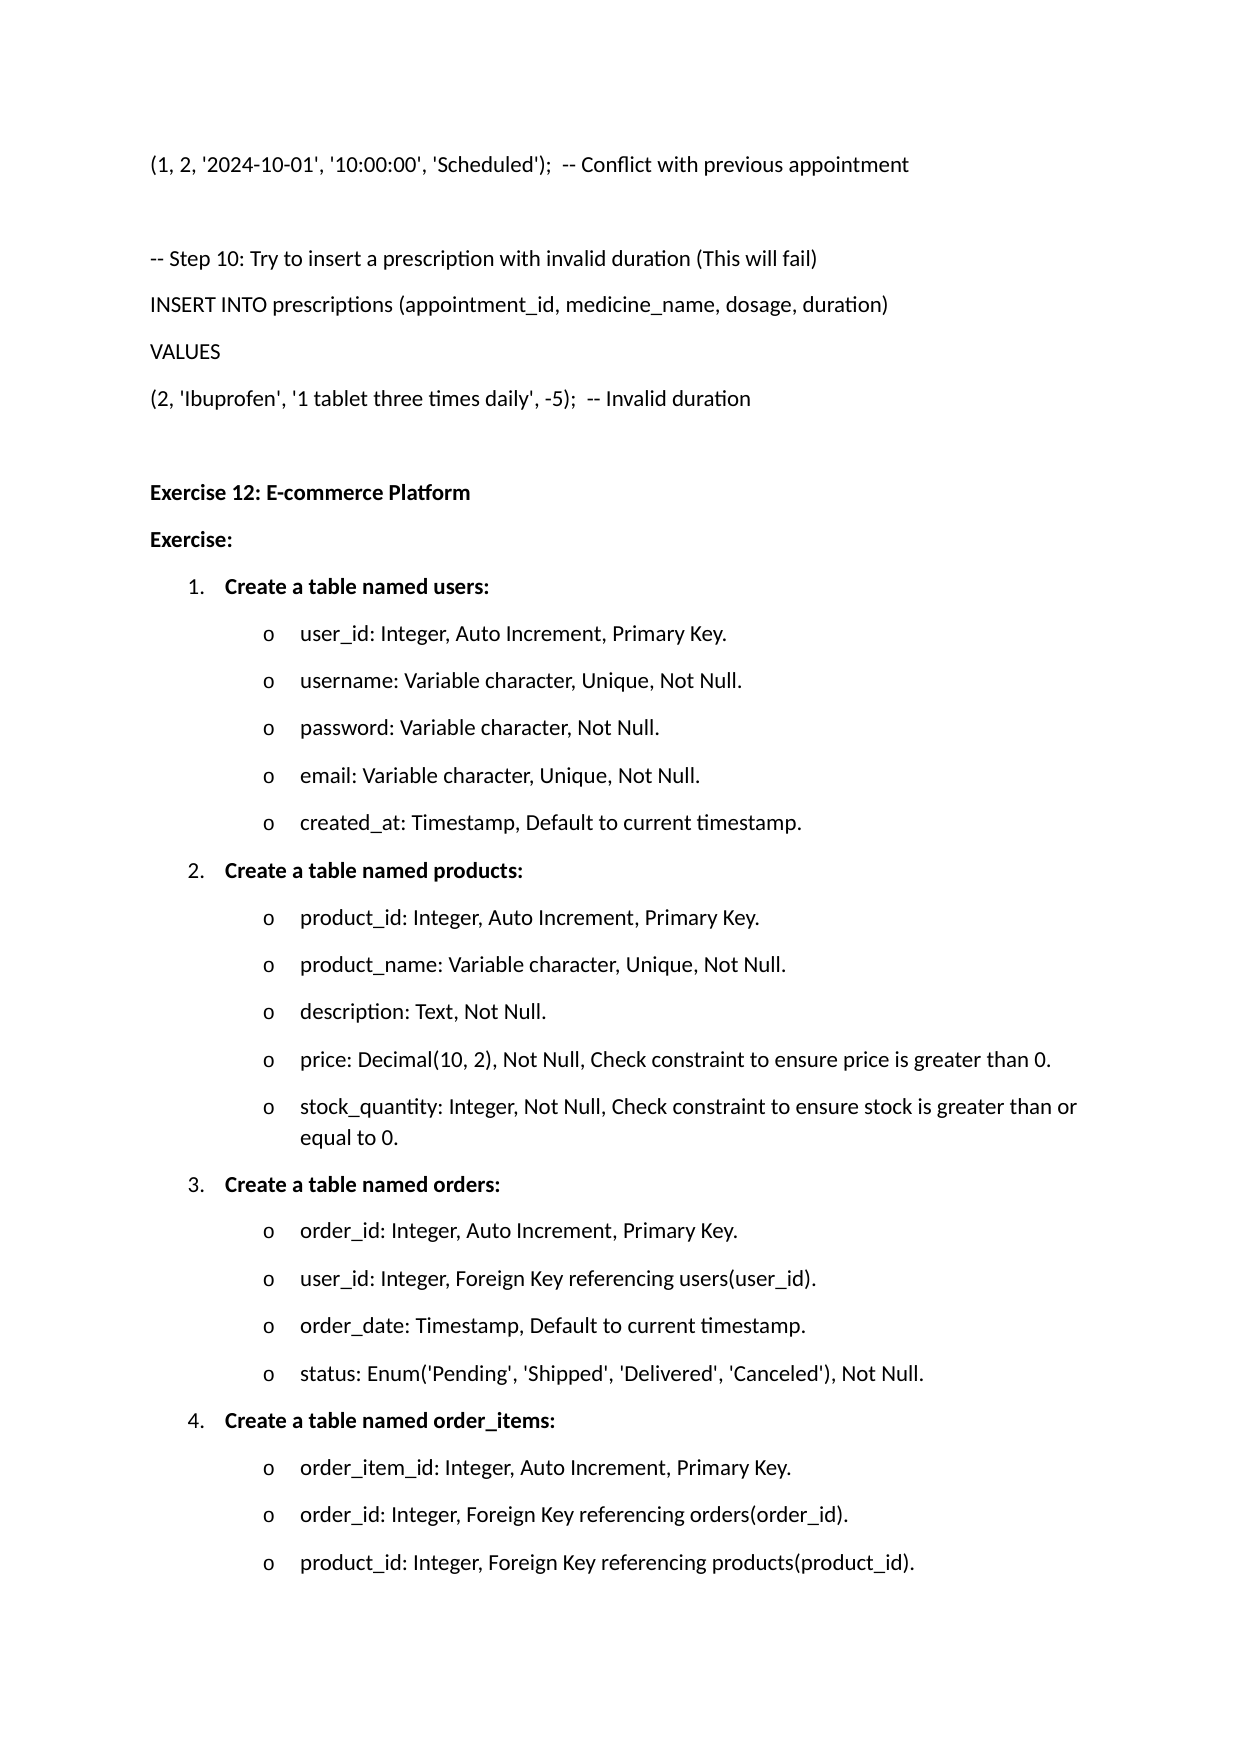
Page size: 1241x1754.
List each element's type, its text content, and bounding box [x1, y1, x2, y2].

list product_id: Integer, Foreign Key referencing products(product_id). [262, 1548, 1090, 1576]
list order_item_id: Integer, Auto Increment, Primary Key. [262, 1453, 1090, 1482]
list order_id: Integer, Auto Increment, Primary Key. [262, 1217, 1090, 1245]
text Exercise 12: E-commerce Platform [150, 478, 1090, 506]
list email: Variable character, Unique, Not Null. [262, 761, 1090, 789]
text (2, 'Ibuprofen', '1 tablet three times daily', -5); -- Invalid duration [150, 384, 1090, 412]
list username: Variable character, Unique, Not Null. [262, 666, 1090, 695]
list Create a table named products: [187, 856, 1090, 884]
list product_id: Integer, Auto Increment, Primary Key. [262, 903, 1090, 931]
list Create a table named users: [187, 572, 1090, 600]
text VALUES [150, 337, 1090, 366]
list stock_quantity: Integer, Not Null, Check constraint to ensure stock is greater than or equal to 0. [262, 1092, 1090, 1151]
list price: Decimal(10, 2), Not Null, Check constraint to ensure price is greater than 0. [262, 1045, 1090, 1073]
text INSERT INTO prescriptions (appointment_id, medicine_name, dosage, duration) [150, 291, 1090, 319]
list product_name: Variable character, Unique, Not Null. [262, 950, 1090, 978]
text (1, 2, '2024-10-01', '10:00:00', 'Scheduled'); -- Conflict with previous appointment [150, 150, 1090, 178]
list user_id: Integer, Foreign Key referencing users(user_id). [262, 1264, 1090, 1293]
list password: Variable character, Not Null. [262, 713, 1090, 742]
text -- Step 10: Try to insert a prescription with invalid duration (This will fail) [150, 244, 1090, 272]
text Exercise: [150, 525, 1090, 553]
list Create a table named order_items: [187, 1406, 1090, 1434]
list order_id: Integer, Foreign Key referencing orders(order_id). [262, 1501, 1090, 1529]
list order_date: Timestamp, Default to current timestamp. [262, 1311, 1090, 1340]
list description: Text, Not Null. [262, 997, 1090, 1026]
list status: Enum('Pending', 'Shipped', 'Delivered', 'Canceled'), Not Null. [262, 1359, 1090, 1387]
list created_at: Timestamp, Default to current timestamp. [262, 808, 1090, 837]
list Create a table named orders: [187, 1170, 1090, 1198]
list user_id: Integer, Auto Increment, Primary Key. [262, 619, 1090, 647]
